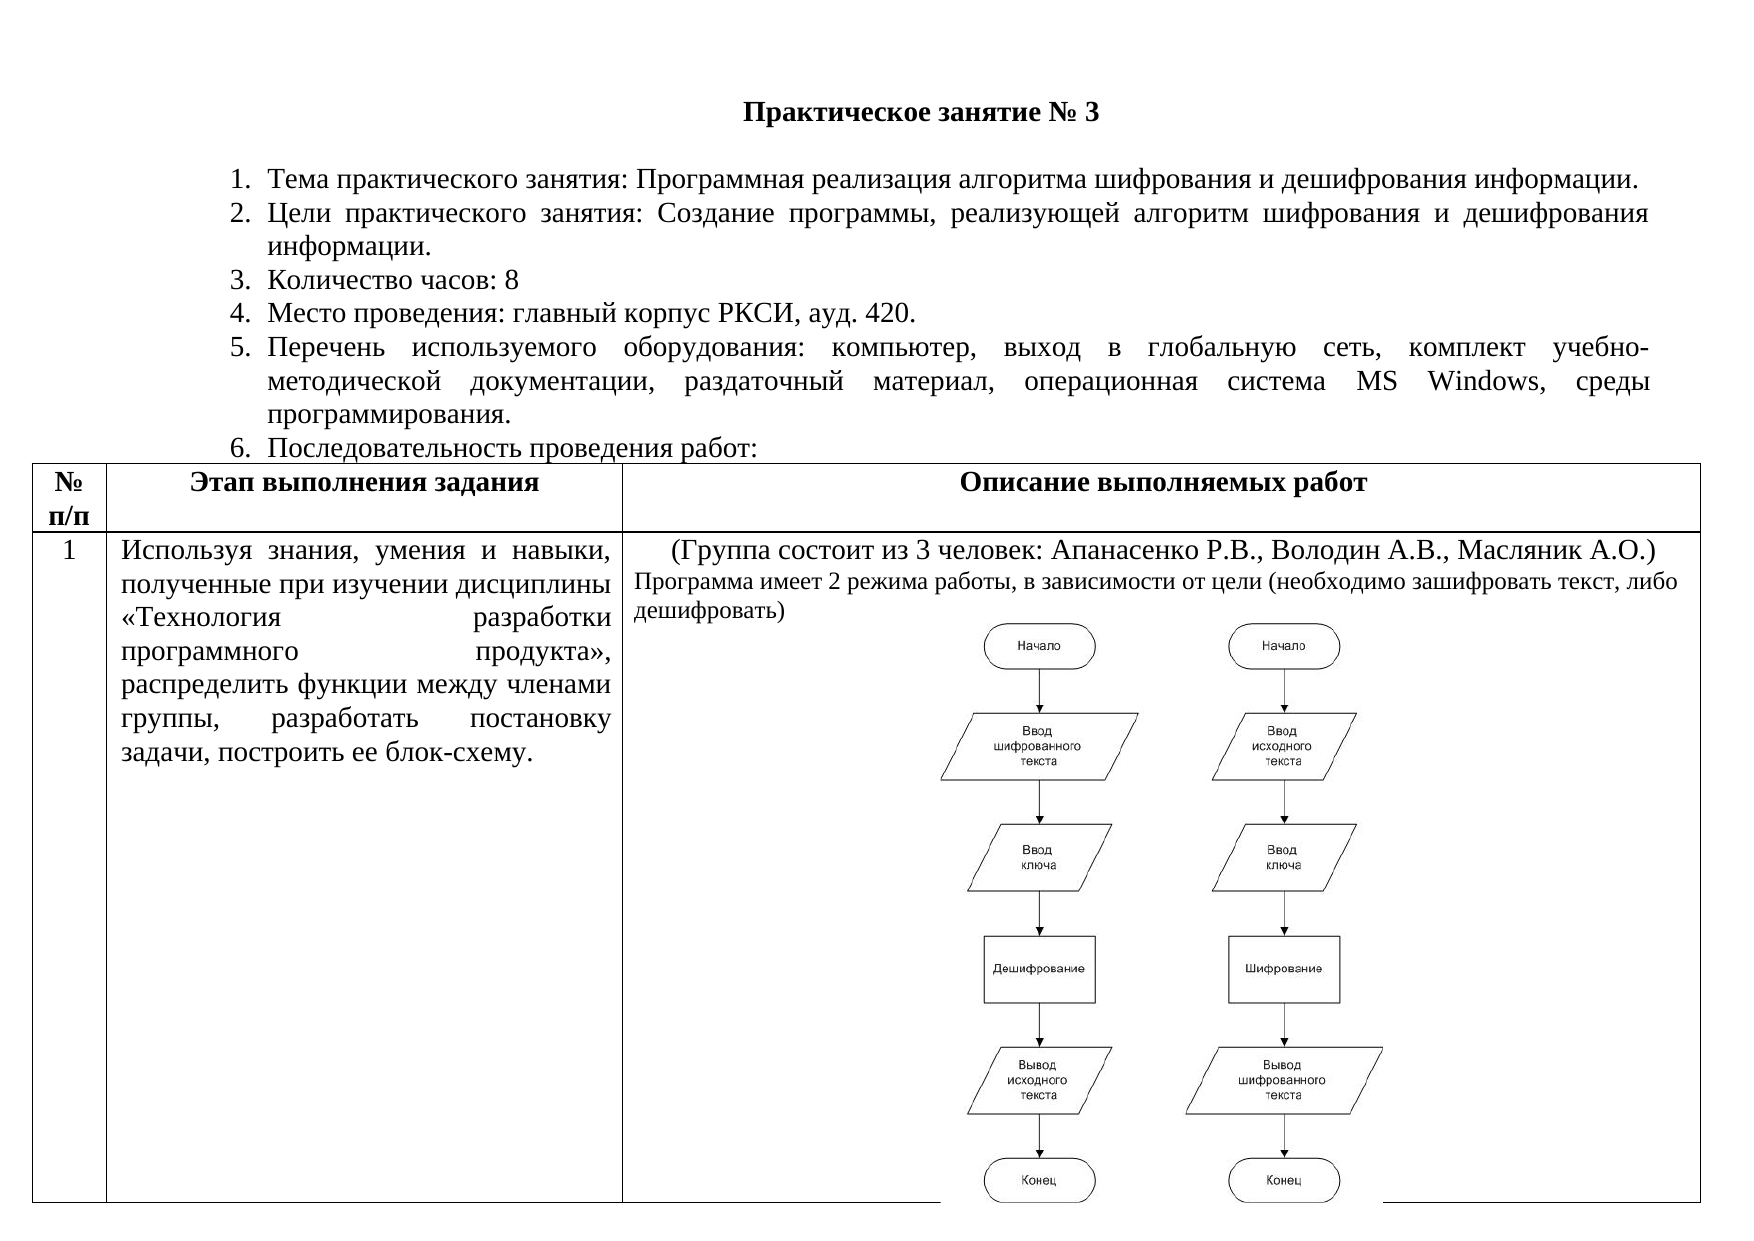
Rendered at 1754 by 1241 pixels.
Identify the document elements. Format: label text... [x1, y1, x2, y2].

list Место проведения: главный корпус РКСИ, ауд. 420. [229, 296, 1651, 329]
table_header № п/п [33, 464, 106, 531]
list Цели практического занятия: Создание программы, реализующей алгоритм шифрования и дешифрования информации. [229, 195, 1651, 262]
list Перечень используемого оборудования: компьютер, выход в глобальную сеть, комплект учебно-методической документации, раздаточный материал, операционная система MS Windows, среды программирования. [229, 329, 1651, 430]
list Тема практического занятия: Программная реализация алгоритма шифрования и дешифрования информации. [229, 161, 1651, 195]
table_header Этап выполнения задания [107, 464, 622, 531]
list Количество часов: 8 [229, 262, 1651, 296]
table_header Описание выполняемых работ [623, 464, 1700, 531]
table_cell 1 [33, 533, 106, 1202]
picture [940, 623, 1383, 1203]
list Последовательность проведения работ: [229, 430, 1651, 463]
table_cell (Группа состоит из 3 человек: Апанасенко Р.В., Володин А.В., Масляник А.О.) Программа имеет 2 режима работы, в зависимости от цели (необходимо зашифровать текст, либо дешифровать) [623, 533, 1700, 1202]
subtitle Практическое занятие № 3 [192, 94, 1651, 128]
table_cell Используя знания, умения и навыки, полученные при изучении дисциплины «Технология разработки программного продукта», распределить функции между членами группы, разработать постановку задачи, построить ее блок-схему. [107, 533, 622, 1202]
